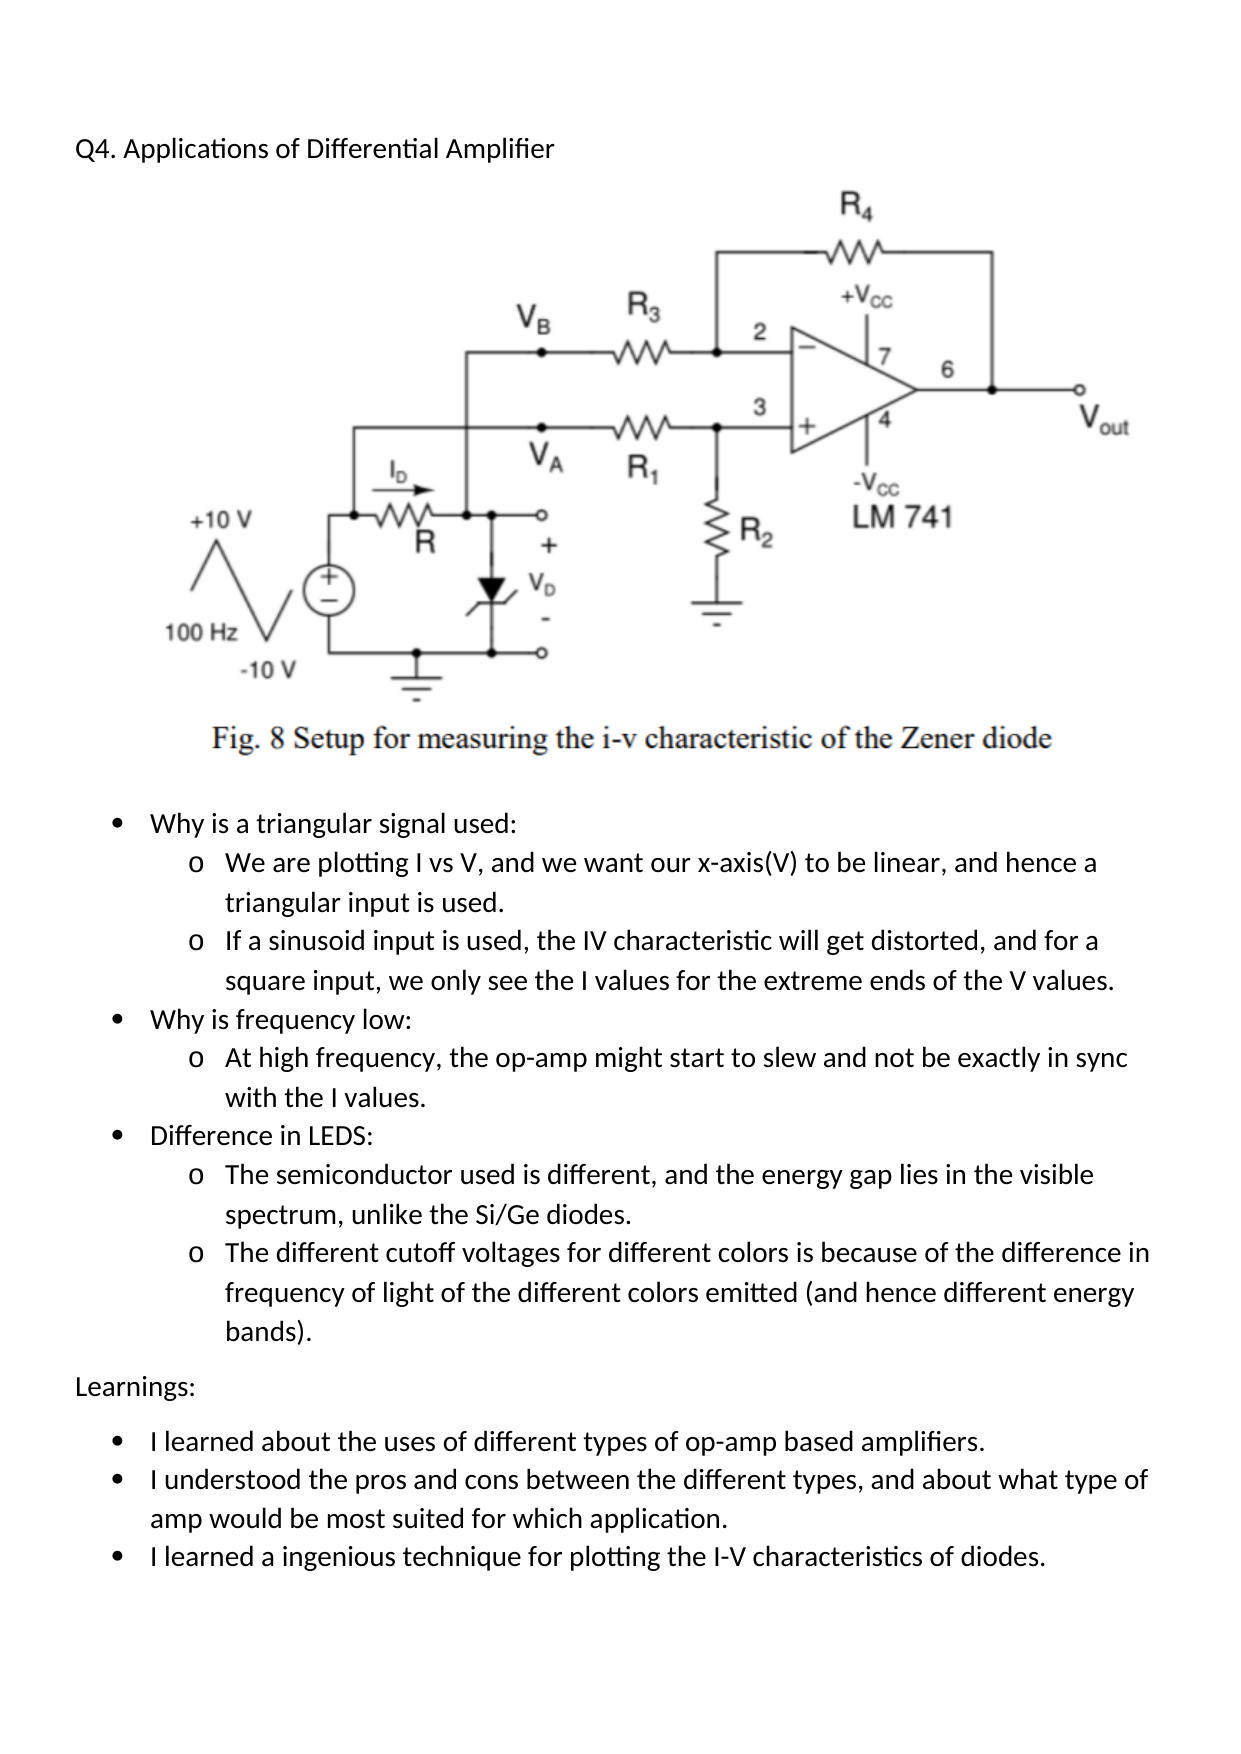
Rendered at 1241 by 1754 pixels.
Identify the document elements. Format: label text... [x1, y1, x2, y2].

list I learned a ingenious technique for plotting the I-V characteristics of diodes. [112, 1538, 1165, 1574]
list Difference in LEDS: [112, 1117, 1165, 1153]
text Learnings: [75, 1368, 1165, 1403]
list We are plotting I vs V, and we want our x-axis(V) to be linear, and hence a triangular input is used. [187, 844, 1165, 919]
list Why is a triangular signal used: [112, 806, 1165, 841]
list The semiconductor used is different, and the energy gap lies in the visible spectrum, unlike the Si/Ge diodes. [187, 1156, 1165, 1231]
list I understood the pros and cons between the different types, and about what type of amp would be most suited for which application. [112, 1461, 1165, 1535]
list If a sinusoid input is used, the IV characteristic will get distorted, and for a square input, we only see the I values for the extreme ends of the V values. [187, 922, 1165, 998]
list Why is frequency low: [112, 1001, 1165, 1036]
list At high frequency, the op-amp might start to slew and not be exactly in sync with the I values. [187, 1039, 1165, 1115]
picture [75, 185, 1166, 787]
list I learned about the uses of different types of op-amp based amplifiers. [112, 1423, 1165, 1458]
list The different cutoff voltages for different colors is because of the difference in frequency of light of the different colors emitted (and hence different energy bands). [187, 1234, 1165, 1348]
text Q4. Applications of Differential Amplifier [75, 130, 1165, 166]
